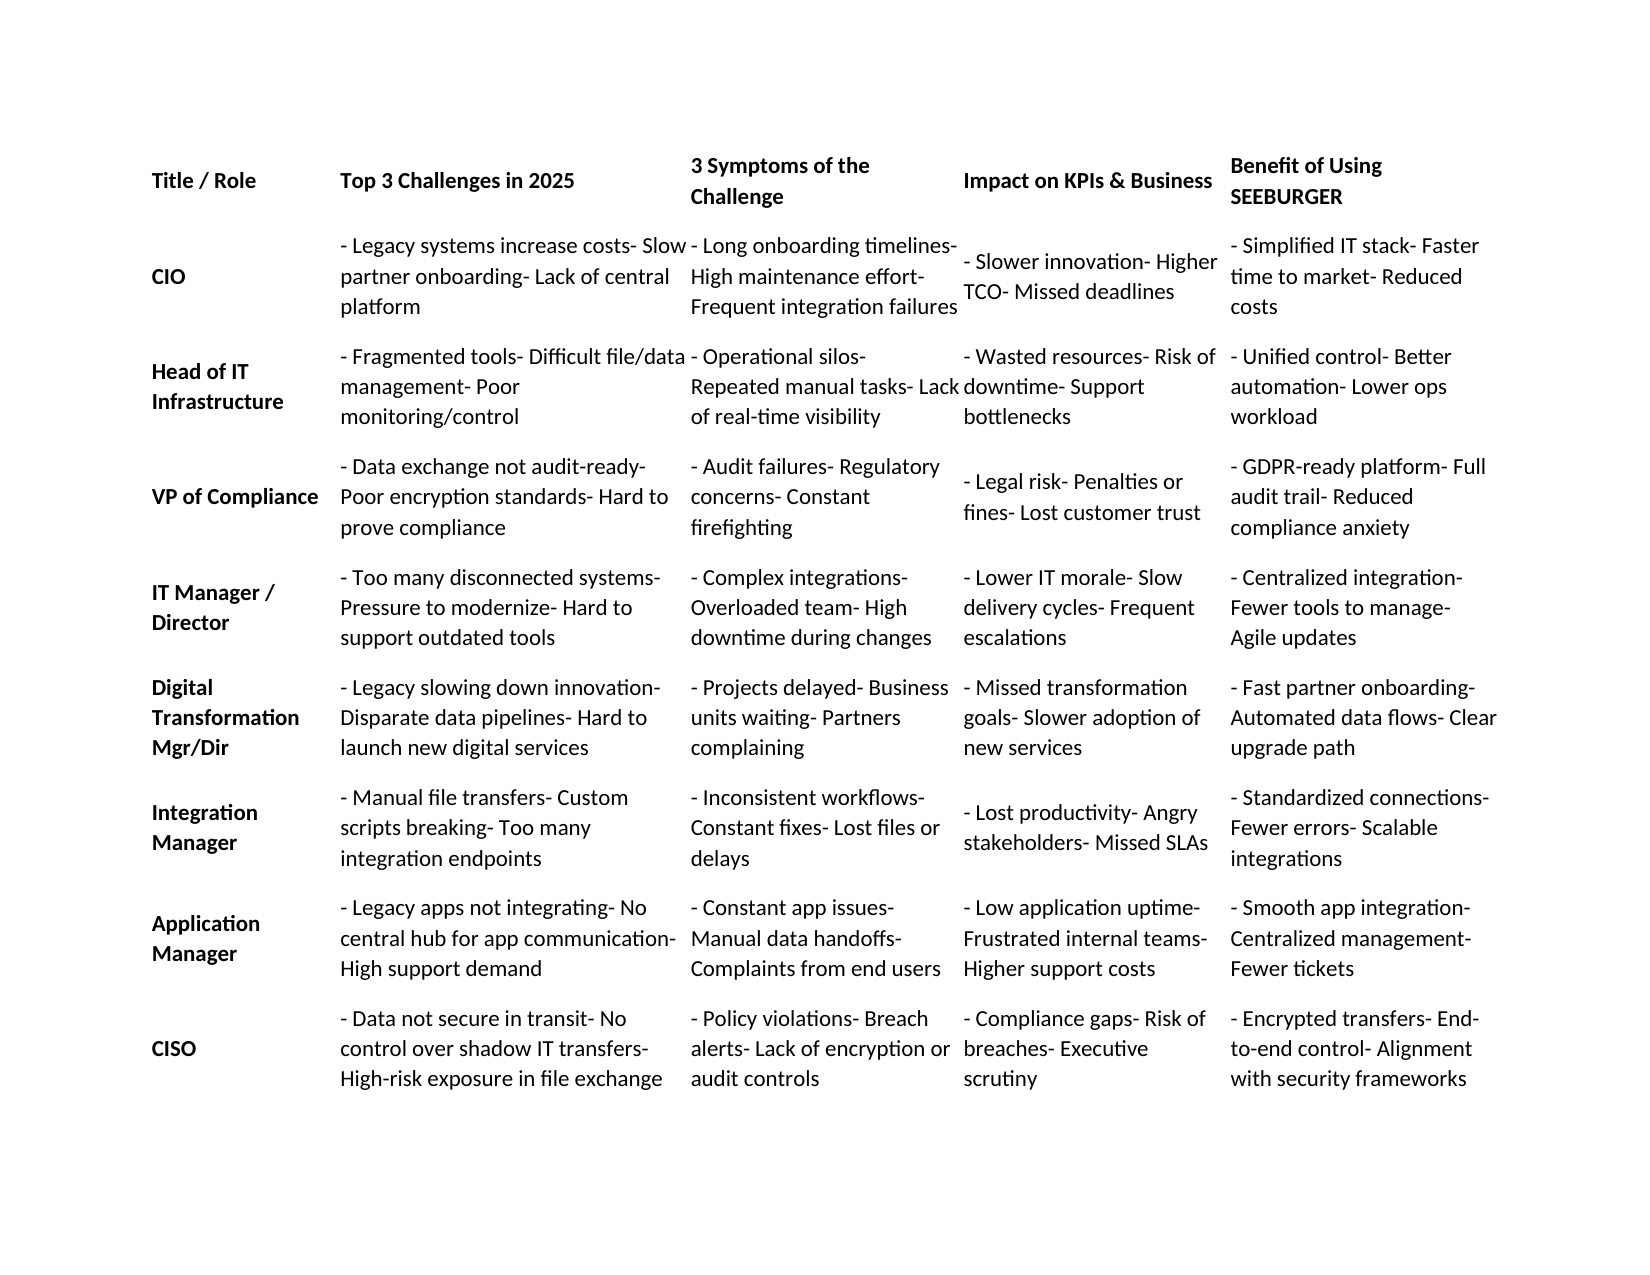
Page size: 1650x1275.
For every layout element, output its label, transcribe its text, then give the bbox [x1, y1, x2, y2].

table_cell - Wasted resources- Risk of downtime- Support bottlenecks [962, 340, 1229, 451]
table_header Top 3 Challenges in 2025 [339, 150, 689, 230]
table_cell - Constant app issues- Manual data handoffs- Complaints from end users [689, 892, 962, 1002]
table_cell - Inconsistent workflows- Constant fixes- Lost files or delays [689, 782, 962, 892]
table_cell Application Manager [150, 892, 338, 1002]
table_cell IT Manager / Director [150, 561, 338, 671]
table_cell - Smooth app integration- Centralized management- Fewer tickets [1229, 892, 1500, 1002]
table_header Impact on KPIs & Business [962, 150, 1229, 230]
table_cell - Fragmented tools- Difficult file/data management- Poor monitoring/control [339, 340, 689, 451]
table_cell - Standardized connections- Fewer errors- Scalable integrations [1229, 782, 1500, 892]
table_cell VP of Compliance [150, 451, 338, 561]
table_cell - Lower IT morale- Slow delivery cycles- Frequent escalations [962, 561, 1229, 671]
table_cell - Legacy apps not integrating- No central hub for app communication- High support demand [339, 892, 689, 1002]
table_cell Integration Manager [150, 782, 338, 892]
table_header Benefit of Using SEEBURGER [1229, 150, 1500, 230]
table_cell - Simplified IT stack- Faster time to market- Reduced costs [1229, 230, 1500, 340]
table_cell - Data exchange not audit-ready- Poor encryption standards- Hard to prove compliance [339, 451, 689, 561]
table_cell - Too many disconnected systems- Pressure to modernize- Hard to support outdated tools [339, 561, 689, 671]
table_cell - Complex integrations- Overloaded team- High downtime during changes [689, 561, 962, 671]
table_cell - Missed transformation goals- Slower adoption of new services [962, 671, 1229, 782]
table_cell Head of IT Infrastructure [150, 340, 338, 451]
table_cell Digital Transformation Mgr/Dir [150, 671, 338, 782]
table_cell - GDPR-ready platform- Full audit trail- Reduced compliance anxiety [1229, 451, 1500, 561]
table_cell - Unified control- Better automation- Lower ops workload [1229, 340, 1500, 451]
table_cell - Audit failures- Regulatory concerns- Constant firefighting [689, 451, 962, 561]
table_cell - Legacy slowing down innovation- Disparate data pipelines- Hard to launch new digital services [339, 671, 689, 782]
table_cell - Policy violations- Breach alerts- Lack of encryption or audit controls [689, 1002, 962, 1113]
table_cell - Data not secure in transit- No control over shadow IT transfers- High-risk exposure in file exchange [339, 1002, 689, 1113]
table_cell - Encrypted transfers- End-to-end control- Alignment with security frameworks [1229, 1002, 1500, 1113]
table_header 3 Symptoms of the Challenge [689, 150, 962, 230]
table_cell - Manual file transfers- Custom scripts breaking- Too many integration endpoints [339, 782, 689, 892]
table_cell - Long onboarding timelines- High maintenance effort- Frequent integration failures [689, 230, 962, 340]
table_cell CISO [150, 1002, 338, 1113]
table_header Title / Role [150, 150, 338, 230]
table_cell - Lost productivity- Angry stakeholders- Missed SLAs [962, 782, 1229, 892]
table_cell - Legal risk- Penalties or fines- Lost customer trust [962, 451, 1229, 561]
table_cell - Fast partner onboarding- Automated data flows- Clear upgrade path [1229, 671, 1500, 782]
table_cell - Operational silos- Repeated manual tasks- Lack of real-time visibility [689, 340, 962, 451]
table_cell - Compliance gaps- Risk of breaches- Executive scrutiny [962, 1002, 1229, 1113]
table_cell - Slower innovation- Higher TCO- Missed deadlines [962, 230, 1229, 340]
table_cell CIO [150, 230, 338, 340]
table_cell - Low application uptime- Frustrated internal teams- Higher support costs [962, 892, 1229, 1002]
table_cell - Centralized integration- Fewer tools to manage- Agile updates [1229, 561, 1500, 671]
table_cell - Legacy systems increase costs- Slow partner onboarding- Lack of central platform [339, 230, 689, 340]
table_cell - Projects delayed- Business units waiting- Partners complaining [689, 671, 962, 782]
